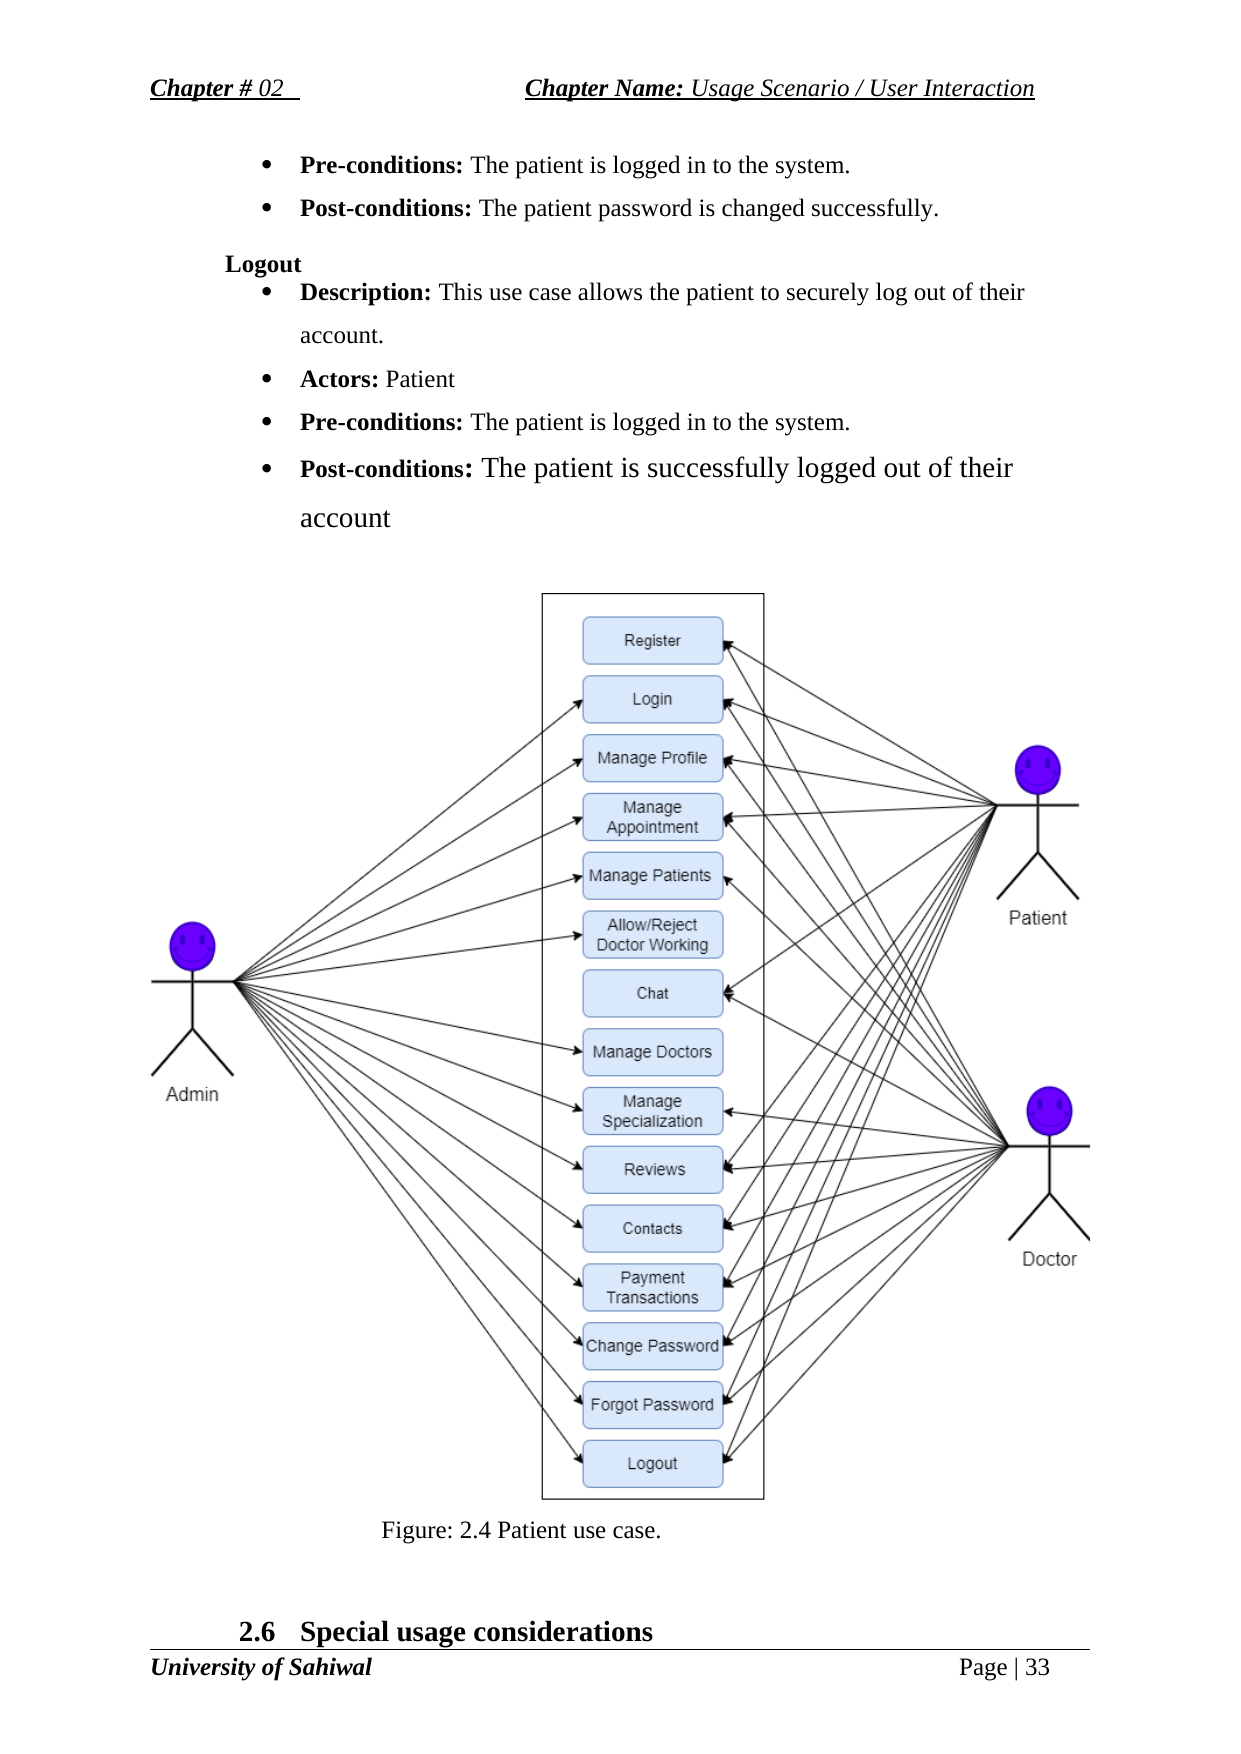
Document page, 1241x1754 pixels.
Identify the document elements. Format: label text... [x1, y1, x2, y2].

subtitle Special usage considerations [239, 1614, 1090, 1647]
subtitle Logout [187, 249, 1090, 277]
subtitle Pre-conditions: The patient is logged in to the system. [262, 150, 1090, 179]
subtitle Pre-conditions: The patient is logged in to the system. [262, 407, 1090, 436]
subtitle Post-conditions: The patient is successfully logged out of their account [262, 450, 1090, 534]
subtitle Actors: Patient [262, 364, 1090, 392]
subtitle Description: This use case allows the patient to securely log out of their account. [262, 277, 1090, 349]
text Figure: 2.4 Patient use case. [150, 1515, 1090, 1544]
picture [150, 593, 1091, 1501]
subtitle Post-conditions: The patient password is changed successfully. [262, 193, 1090, 222]
